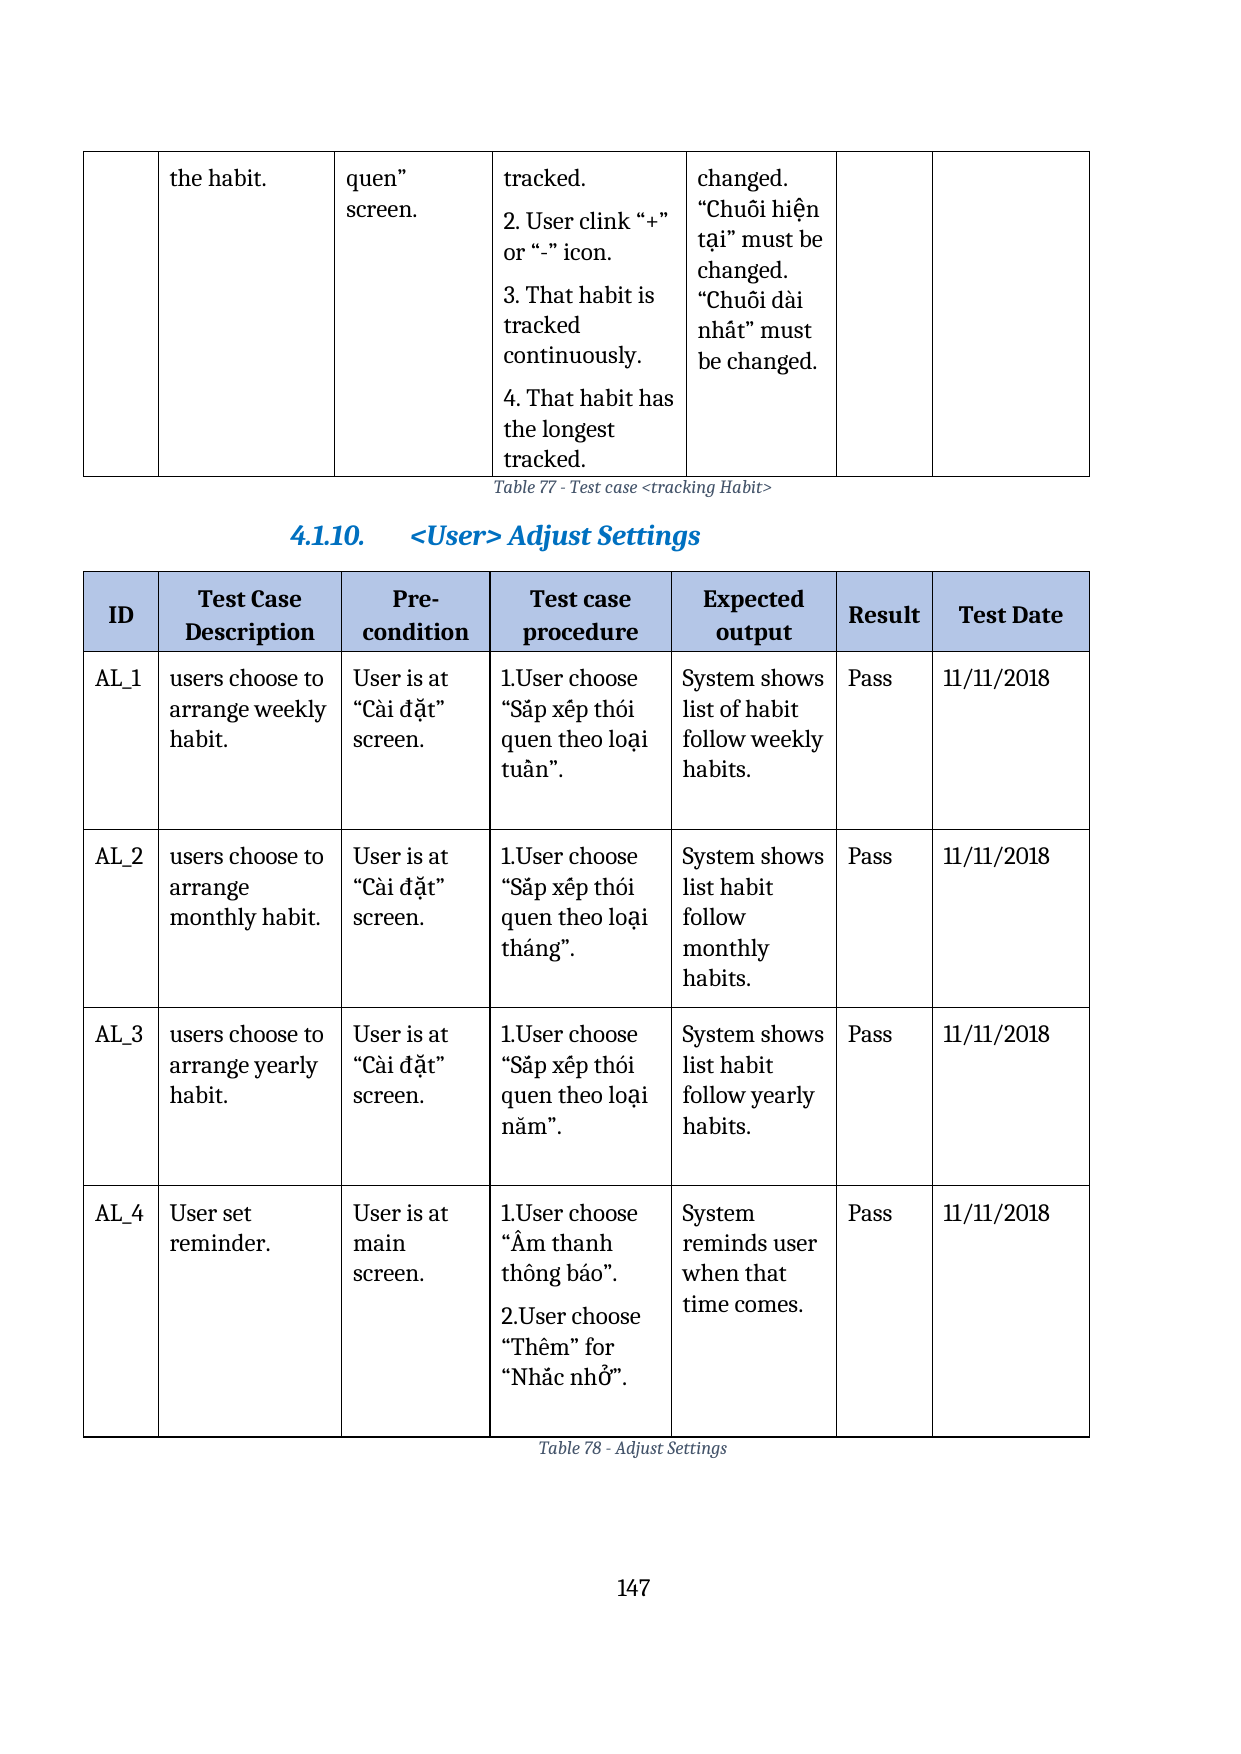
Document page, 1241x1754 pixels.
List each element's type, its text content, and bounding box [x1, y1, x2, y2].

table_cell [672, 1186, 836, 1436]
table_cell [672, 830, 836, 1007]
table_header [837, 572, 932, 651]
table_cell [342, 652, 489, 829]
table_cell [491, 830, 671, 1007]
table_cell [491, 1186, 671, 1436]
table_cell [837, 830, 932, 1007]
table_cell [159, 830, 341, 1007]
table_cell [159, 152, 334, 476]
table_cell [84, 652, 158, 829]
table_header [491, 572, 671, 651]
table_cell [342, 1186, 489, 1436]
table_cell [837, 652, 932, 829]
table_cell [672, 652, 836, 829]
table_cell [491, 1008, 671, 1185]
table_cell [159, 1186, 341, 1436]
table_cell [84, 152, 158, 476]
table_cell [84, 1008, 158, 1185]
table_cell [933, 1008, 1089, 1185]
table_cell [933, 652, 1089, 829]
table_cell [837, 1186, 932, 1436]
list <User> Adjust Settings [290, 519, 1090, 553]
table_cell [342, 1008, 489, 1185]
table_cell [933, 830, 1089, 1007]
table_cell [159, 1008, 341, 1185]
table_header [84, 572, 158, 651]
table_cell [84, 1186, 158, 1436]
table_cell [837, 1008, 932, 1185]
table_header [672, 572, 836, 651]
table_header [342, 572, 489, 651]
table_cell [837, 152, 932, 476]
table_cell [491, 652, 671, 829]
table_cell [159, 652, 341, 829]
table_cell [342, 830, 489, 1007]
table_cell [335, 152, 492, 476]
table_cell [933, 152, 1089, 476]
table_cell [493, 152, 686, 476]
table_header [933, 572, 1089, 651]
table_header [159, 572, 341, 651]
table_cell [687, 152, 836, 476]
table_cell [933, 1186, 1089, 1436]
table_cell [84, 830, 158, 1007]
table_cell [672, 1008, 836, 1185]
